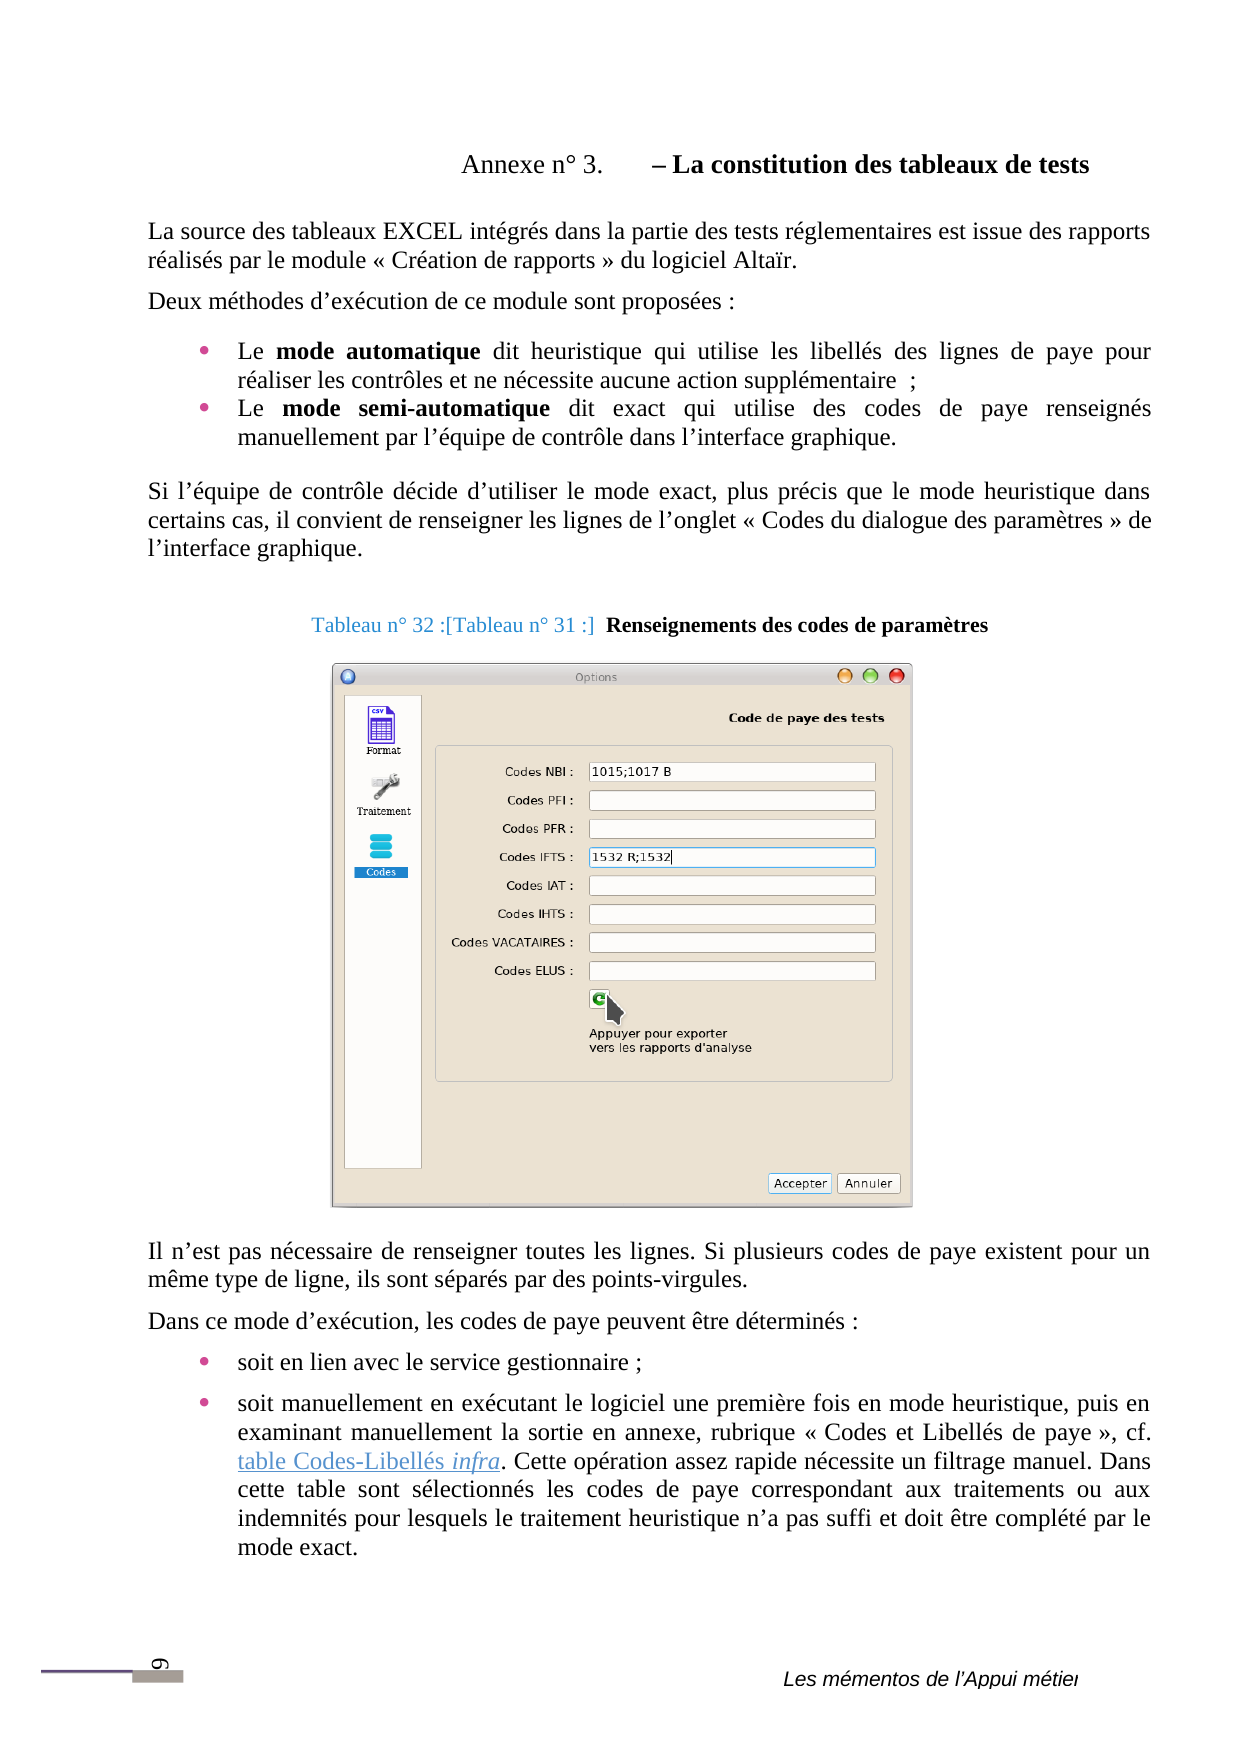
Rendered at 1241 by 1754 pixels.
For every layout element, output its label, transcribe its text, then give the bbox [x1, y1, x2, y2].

text Deux méthodes d’exécution de ce module sont proposées : [148, 286, 1152, 315]
list Le mode semi-automatique dit exact qui utilise des codes de paye renseignés manuellement par l’équipe de contrôle dans l’interface graphique. [200, 393, 1152, 451]
text Dans ce mode d’exécution, les codes de paye peuvent être déterminés : [148, 1306, 1152, 1334]
text Renseignements des codes de paramètres [148, 612, 1152, 637]
text La source des tableaux EXCEL intégrés dans la partie des tests réglementaires est issue des rapports réalisés par le module « Création de rapports » du logiciel Altaïr. [148, 216, 1152, 274]
list soit manuellement en exécutant le logiciel une première fois en mode heuristique, puis en examinant manuellement la sortie en annexe, rubrique « Codes et Libellés de paye », cf. table Codes-Libellés infra. Cette opération assez rapide nécessite un filtrage manuel. Dans cette table sont sélectionnés les codes de paye correspondant aux traitements ou aux indemnités pour lesquels le traitement heuristique n’a pas suffi et doit être complété par le mode exact. [200, 1388, 1152, 1561]
picture [39, 1669, 183, 1682]
picture [329, 660, 913, 1208]
text – La constitution des tableaux de tests [399, 148, 1152, 179]
text Si l’équipe de contrôle décide d’utiliser le mode exact, plus précis que le mode heuristique dans certains cas, il convient de renseigner les lignes de l’onglet « Codes du dialogue des paramètres » de l’interface graphique. [148, 476, 1152, 562]
list soit en lien avec le service gestionnaire ; [200, 1347, 1152, 1376]
text Il n’est pas nécessaire de renseigner toutes les lignes. Si plusieurs codes de paye existent pour un même type de ligne, ils sont séparés par des points-virgules. [148, 1236, 1152, 1293]
list Le mode automatique dit heuristique qui utilise les libellés des lignes de paye pour réaliser les contrôles et ne nécessite aucune action supplémentaire ; [200, 336, 1152, 393]
